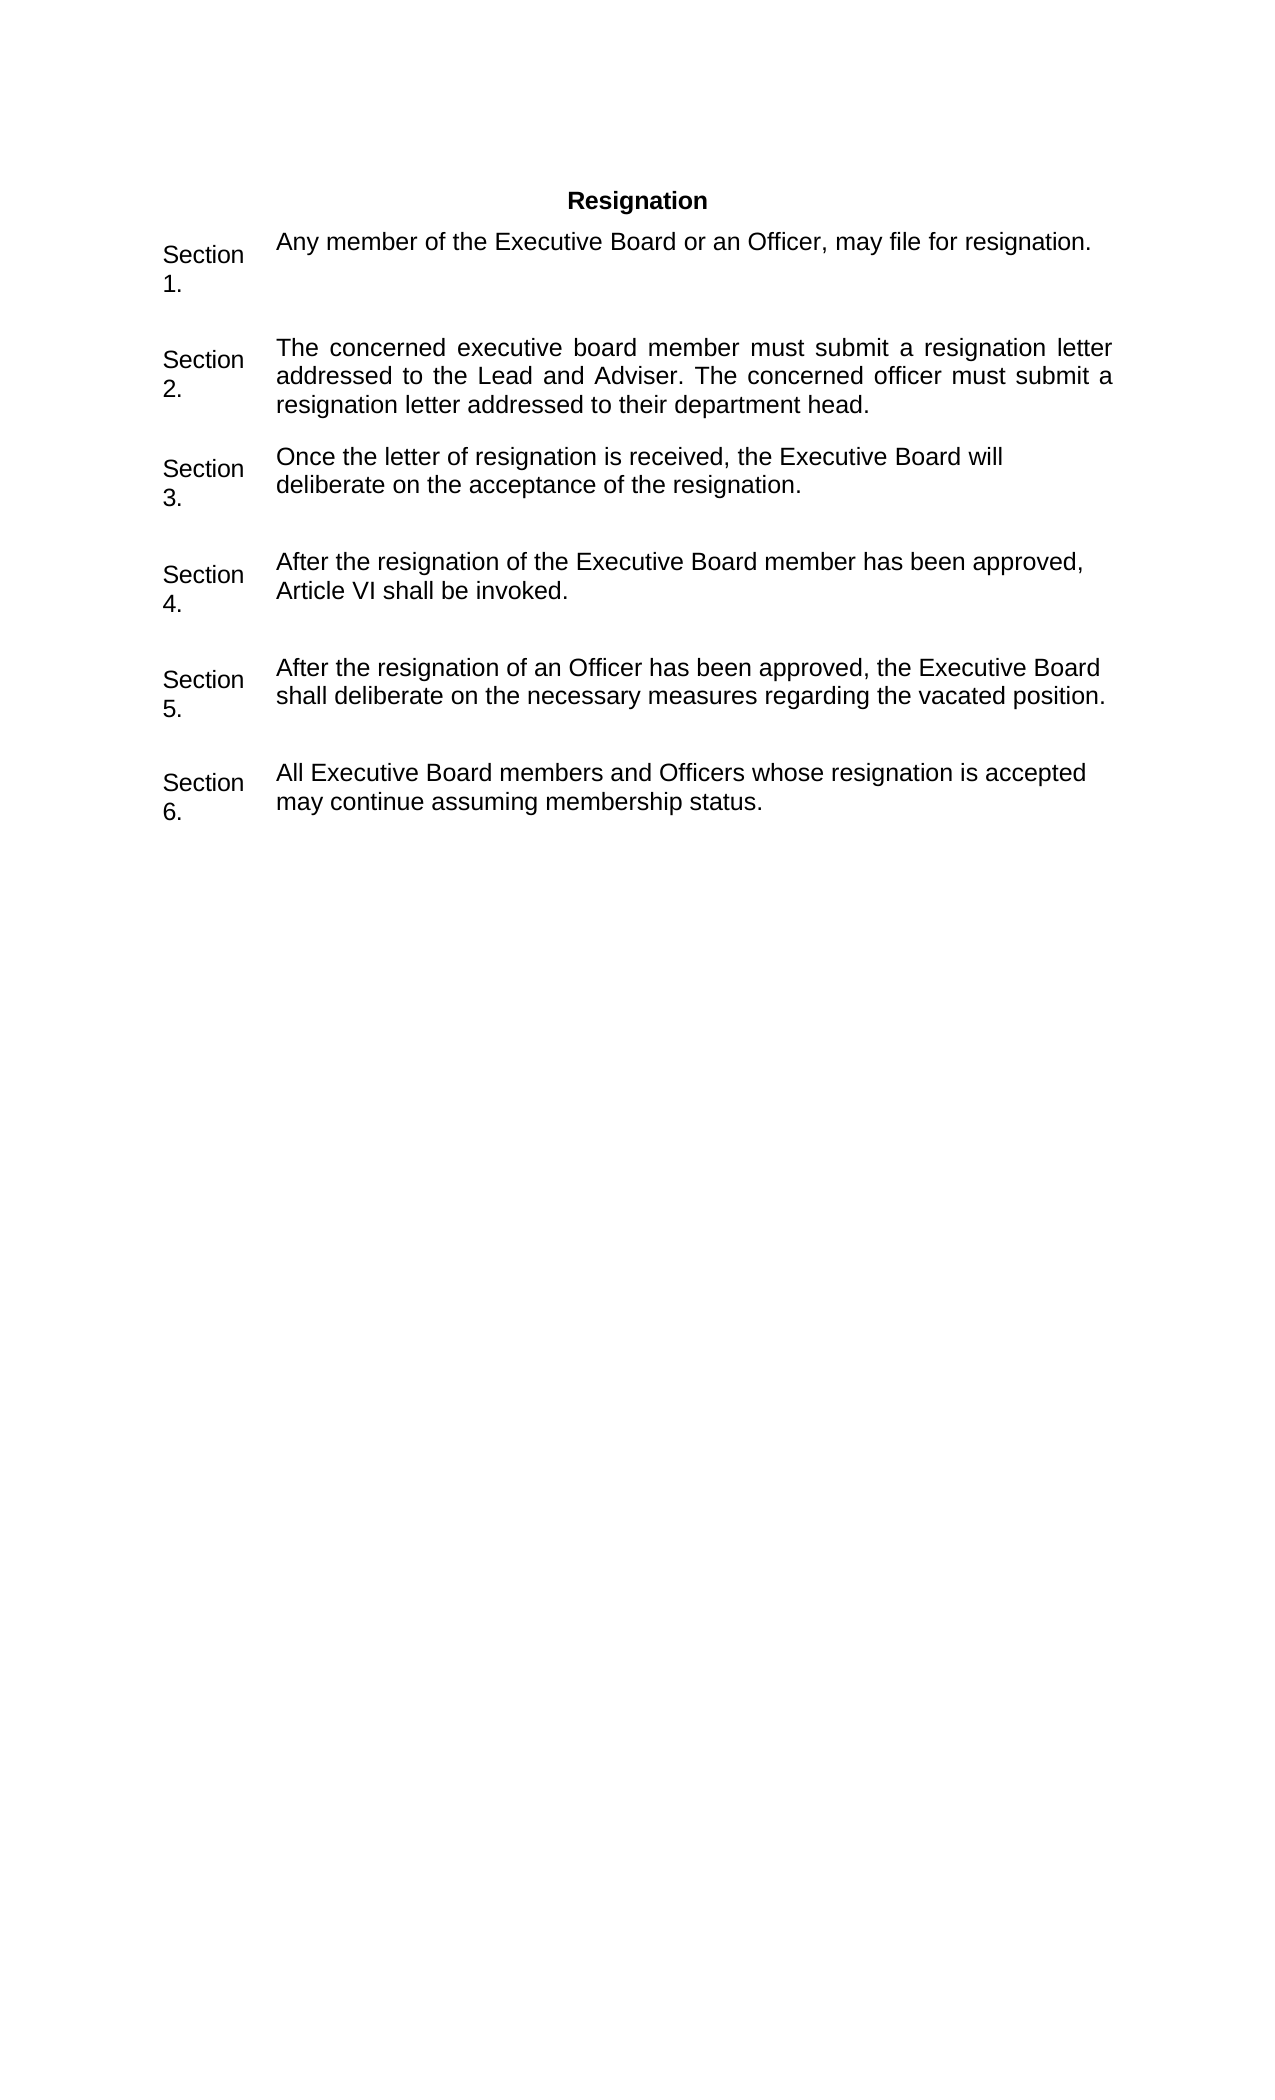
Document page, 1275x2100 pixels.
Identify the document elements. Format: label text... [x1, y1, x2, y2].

table_cell The concerned executive board member must submit a resignation letter addressed to the Lead and Adviser. The concerned officer must submit a resignation letter addressed to their department head. [261, 316, 1120, 431]
table_header Any member of the Executive Board or an Officer, may file for resignation. [261, 228, 1120, 316]
table_header Section 1. [157, 228, 261, 316]
table_cell Once the letter of resignation is received, the Executive Board will deliberate on the acceptance of the resignation. [261, 431, 1120, 530]
table_cell Section 4. [157, 530, 261, 635]
table_cell Section 3. [157, 431, 261, 530]
text Resignation [169, 186, 1107, 215]
table_cell After the resignation of an Officer has been approved, the Executive Board shall deliberate on the necessary measures regarding the vacated position. [261, 635, 1120, 741]
table_cell After the resignation of the Executive Board member has been approved, Article VI shall be invoked. [261, 530, 1120, 635]
table_cell Section 6. [157, 741, 261, 898]
table_cell All Executive Board members and Officers whose resignation is accepted may continue assuming membership status. [261, 741, 1120, 898]
table_cell Section 2. [157, 316, 261, 431]
table_cell Section 5. [157, 635, 261, 741]
